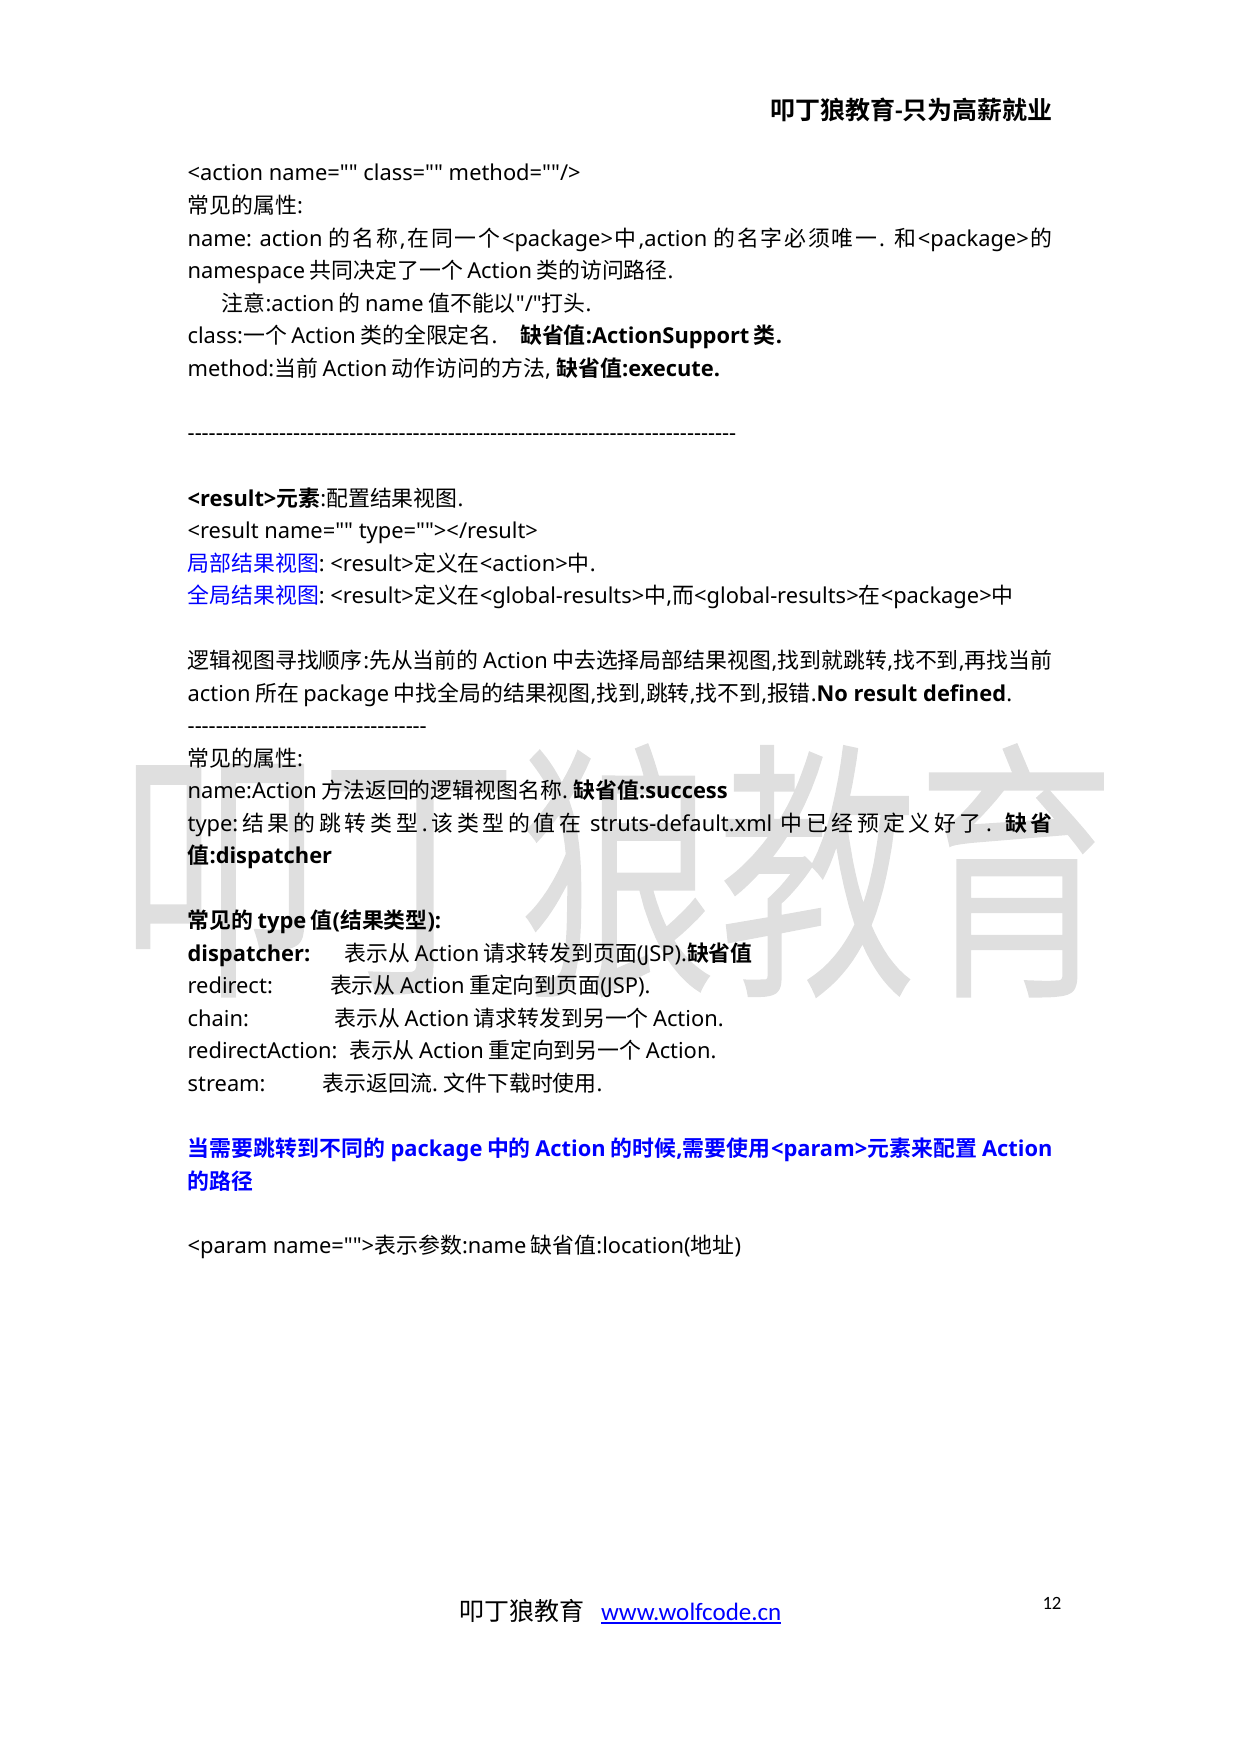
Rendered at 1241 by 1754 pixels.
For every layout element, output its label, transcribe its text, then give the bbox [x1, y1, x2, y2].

list 注意:action的name值不能以"/"打头. [187, 286, 1053, 318]
list 逻辑视图寻找顺序:先从当前的Action中去选择局部结果视图,找到就跳转,找不到,再找当前action所在package中找全局的结果视图,找到,跳转,找不到,报错.No result defined. [187, 643, 1053, 708]
list 常见的属性: [187, 188, 1053, 221]
list class:一个Action类的全限定名. 缺省值:ActionSupport类. [187, 318, 1053, 351]
list 常见的属性: [187, 741, 1053, 773]
list redirect: 表示从Action重定向到页面(JSP). [187, 968, 1053, 1001]
list 当需要跳转到不同的package中的Action的时候,需要使用<param>元素来配置Action的路径 [187, 1131, 1053, 1196]
list ---------------------------------- [187, 708, 1053, 741]
list stream: 表示返回流. 文件下载时使用. [187, 1066, 1053, 1098]
list 全局结果视图: <result>定义在<global-results>中,而<global-results>在<package>中 [187, 578, 1053, 611]
list <result name="" type=""></result> [187, 513, 1053, 546]
list type:结果的跳转类型.该类型的值在struts-default.xml中已经预定义好了. 缺省值:dispatcher [187, 806, 1053, 871]
list <result>元素:配置结果视图. [187, 481, 1053, 513]
list <param name="">表示参数:name缺省值:location(地址) [187, 1228, 1053, 1261]
list redirectAction: 表示从Action重定向到另一个Action. [187, 1033, 1053, 1066]
list name:Action方法返回的逻辑视图名称. 缺省值:success [187, 773, 1053, 806]
list 常见的type值(结果类型): [187, 903, 1053, 936]
list <action name="" class="" method=""/> [187, 156, 1053, 188]
list chain: 表示从Action请求转发到另一个Action. [187, 1001, 1053, 1033]
list name: action的名称,在同一个<package>中,action的名字必须唯一. 和<package>的namespace共同决定了一个Action类的访问路径. [187, 221, 1053, 286]
list 局部结果视图: <result>定义在<action>中. [187, 546, 1053, 578]
list dispatcher: 表示从Action请求转发到页面(JSP).缺省值 [187, 936, 1053, 968]
list method:当前Action动作访问的方法, 缺省值:execute. [187, 351, 1053, 383]
list ------------------------------------------------------------------------------ [187, 416, 1053, 448]
